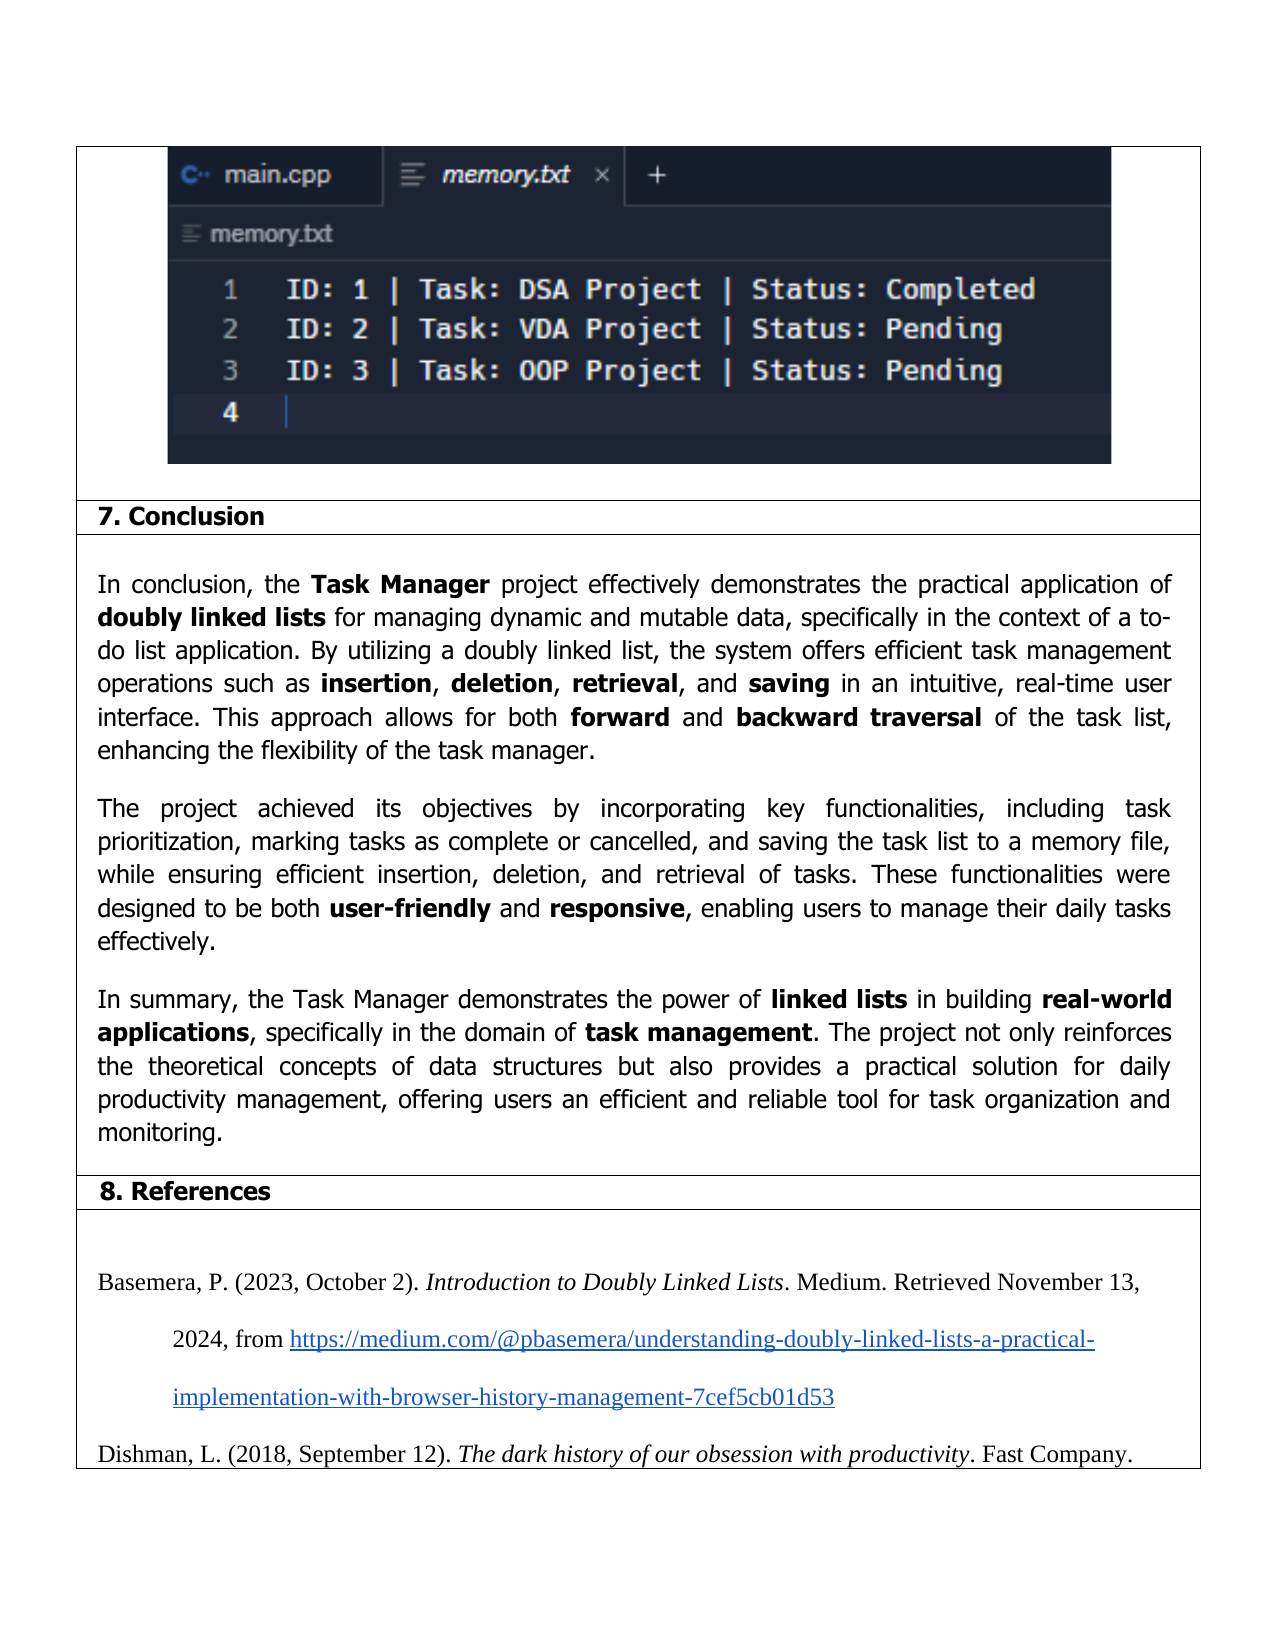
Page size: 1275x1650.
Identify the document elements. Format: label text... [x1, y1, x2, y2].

picture [167, 146, 1112, 464]
table_cell 8. References [77, 1176, 1200, 1208]
table_cell 7. Conclusion [77, 501, 1200, 534]
table_cell In conclusion, the Task Manager project effectively demonstrates the practical application of doubly linked lists for managing dynamic and mutable data, specifically in the context of a to-do list application. By utilizing a doubly linked list, the system offers efficient task management operations such as insertion, deletion, retrieval, and saving in an intuitive, real-time user interface. This approach allows for both forward and backward traversal of the task list, enhancing the flexibility of the task manager. The project achieved its objectives by incorporating key functionalities, including task prioritization, marking tasks as complete or cancelled, and saving the task list to a memory file, while ensuring efficient insertion, deletion, and retrieval of tasks. These functionalities were designed to be both user-friendly and responsive, enabling users to manage their daily tasks effectively. In summary, the Task Manager demonstrates the power of linked lists in building real-world applications, specifically in the domain of task management. The project not only reinforces the theoretical concepts of data structures but also provides a practical solution for daily productivity management, offering users an efficient and reliable tool for task organization and monitoring. [77, 535, 1200, 1174]
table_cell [77, 1210, 1200, 1468]
table_cell [77, 147, 1200, 500]
